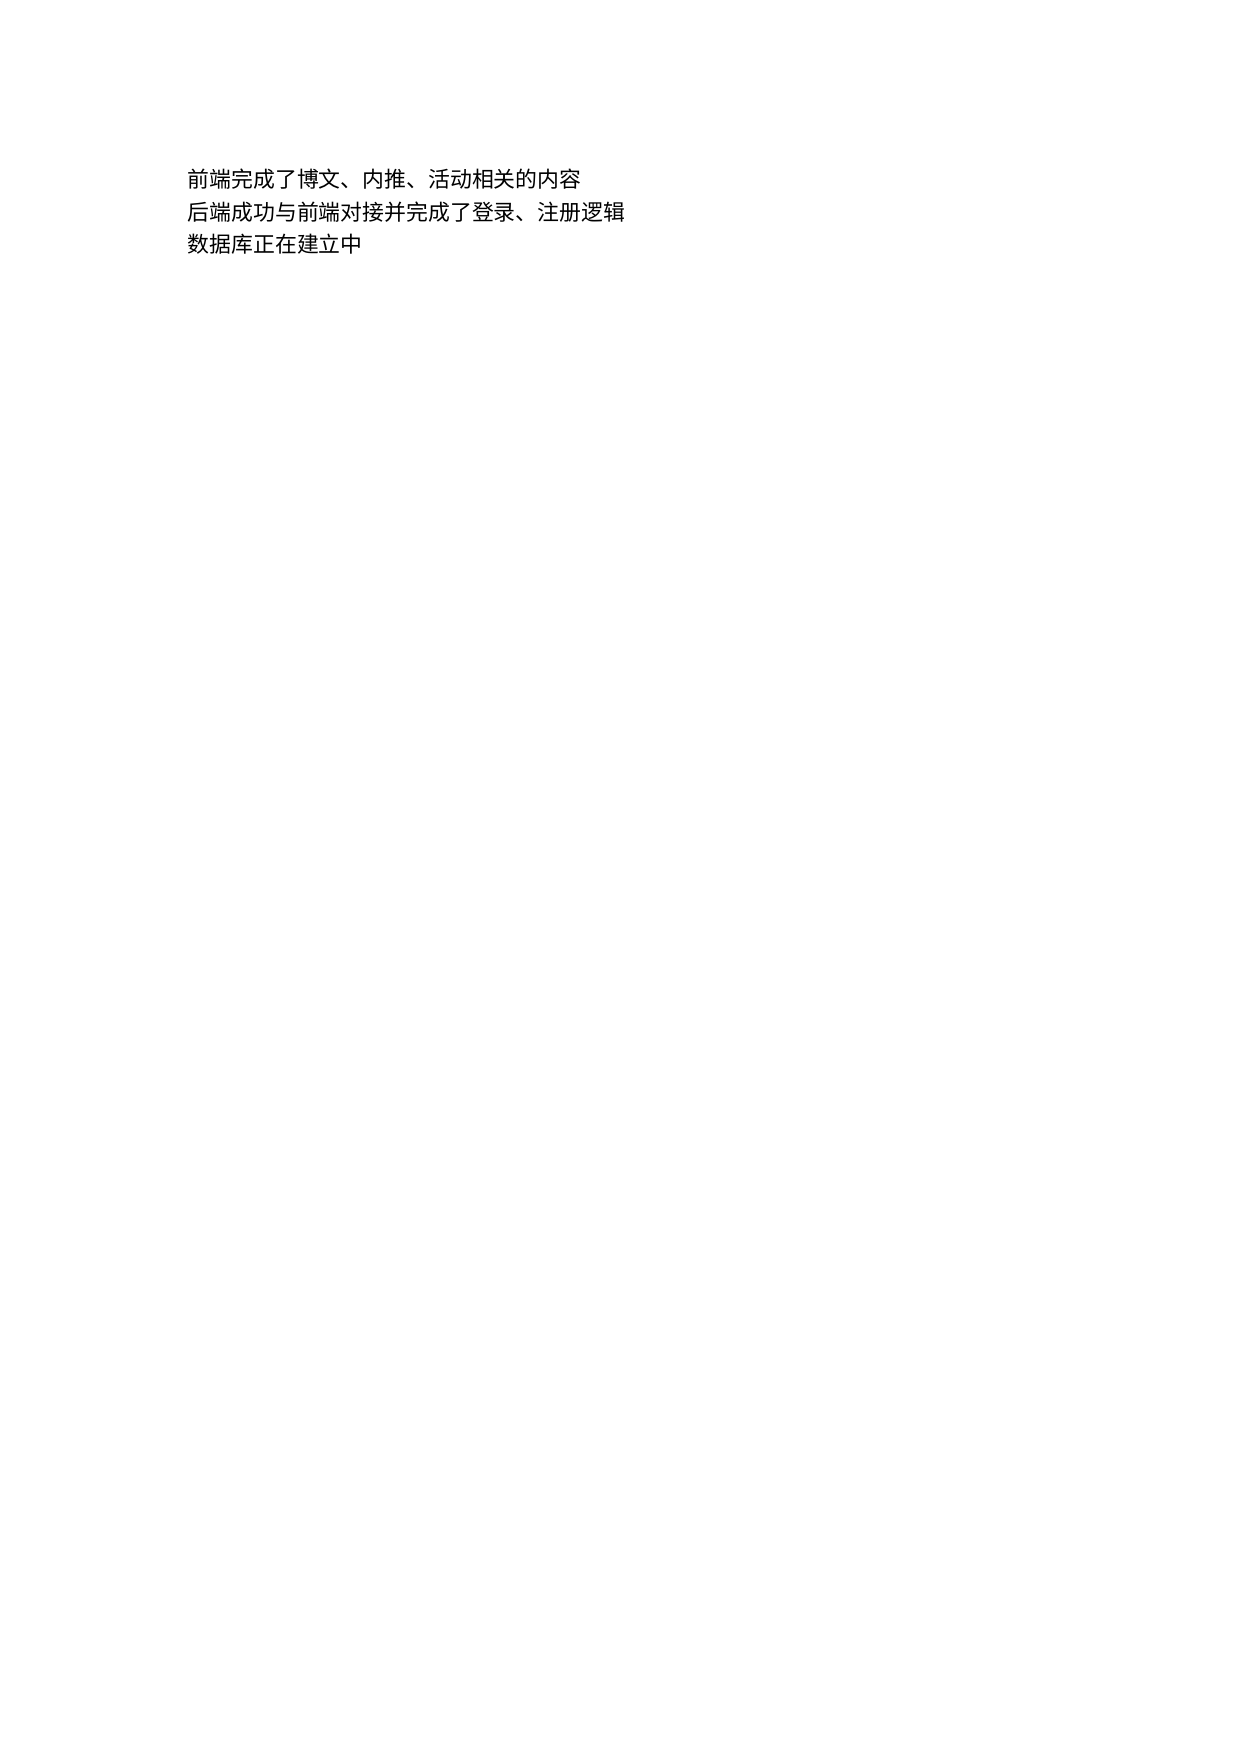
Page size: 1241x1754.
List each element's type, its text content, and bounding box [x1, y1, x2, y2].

text 后端成功与前端对接并完成了登录、注册逻辑 [187, 194, 1053, 227]
text 数据库正在建立中 [187, 227, 1053, 259]
text 前端完成了博文、内推、活动相关的内容 [187, 162, 1053, 194]
